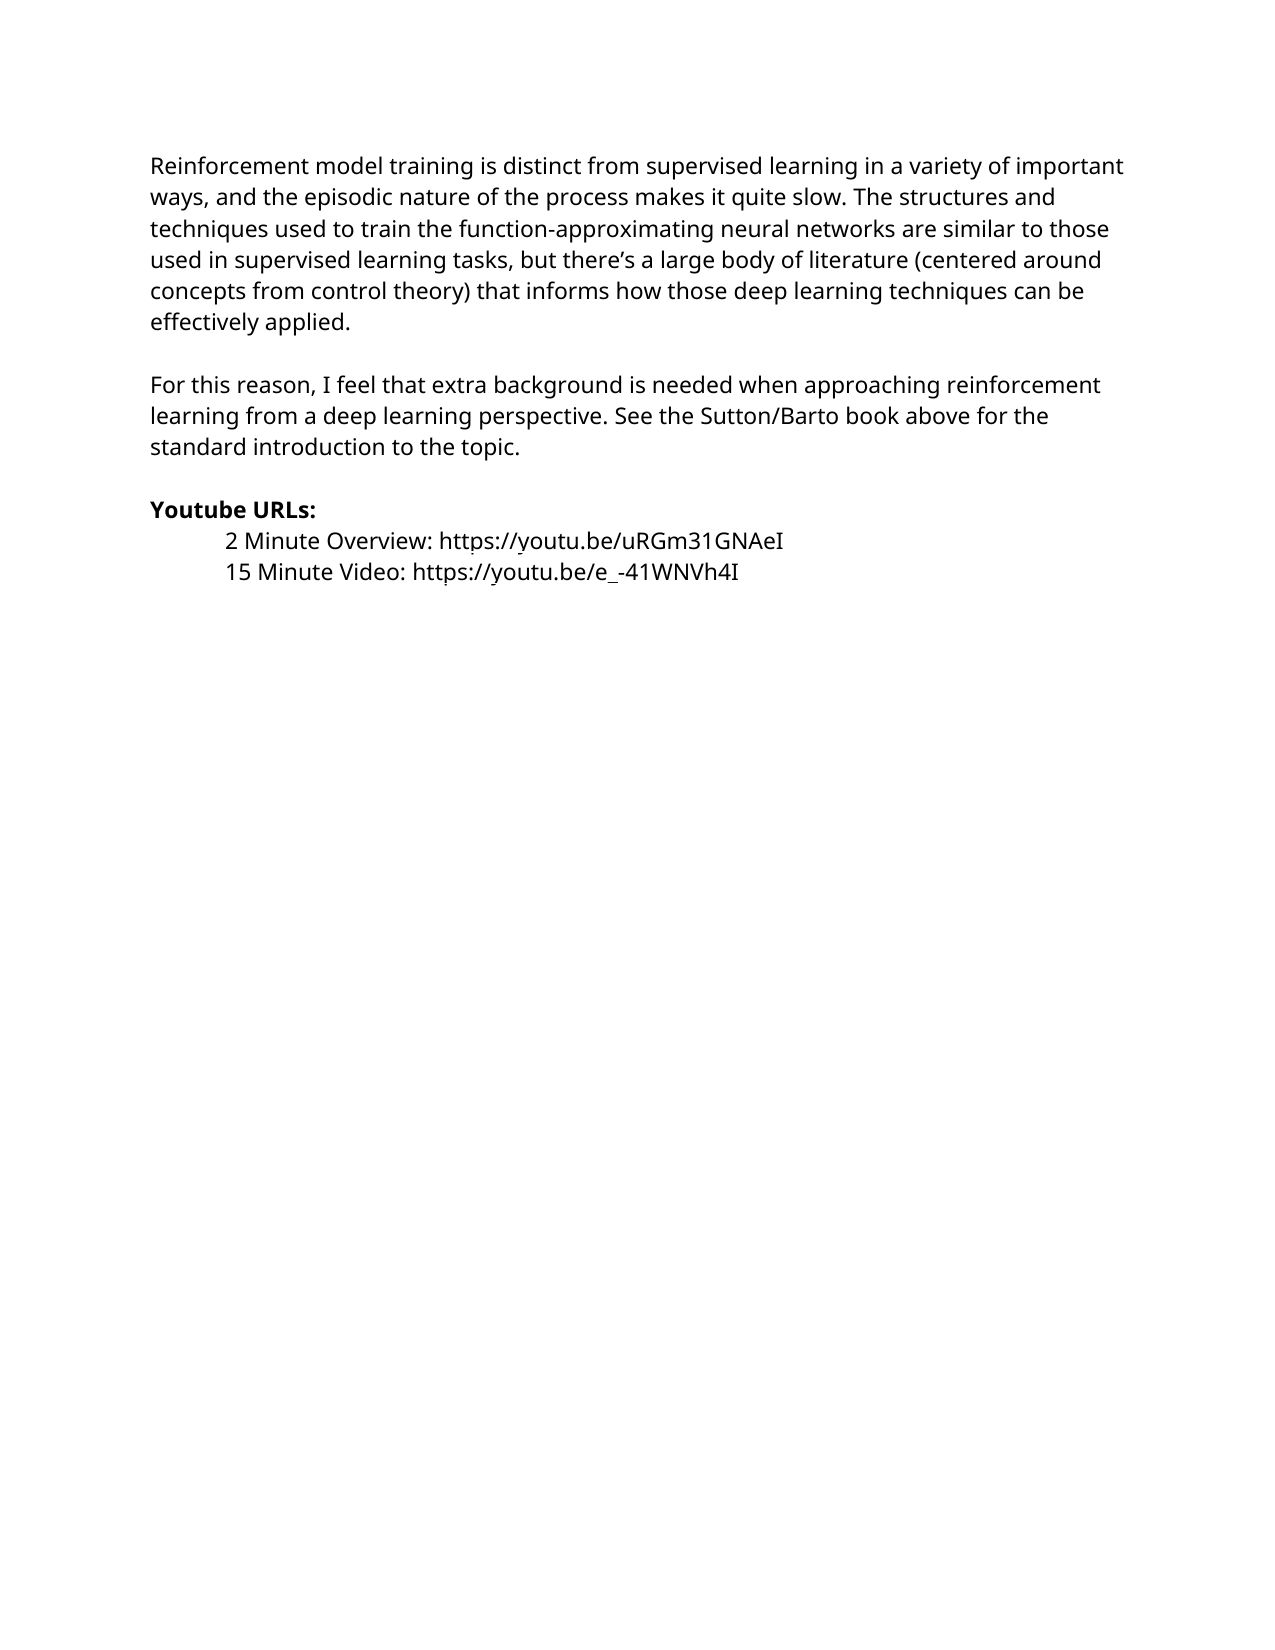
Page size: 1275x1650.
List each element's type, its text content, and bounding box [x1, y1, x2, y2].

text 15 Minute Video: https://youtu.be/e_-41WNVh4I [150, 556, 1125, 587]
text For this reason, I feel that extra background is needed when approaching reinforcement learning from a deep learning perspective. See the Sutton/Barto book above for the standard introduction to the topic. [150, 369, 1125, 462]
text Youtube URLs: [150, 494, 1125, 525]
text Reinforcement model training is distinct from supervised learning in a variety of important ways, and the episodic nature of the process makes it quite slow. The structures and techniques used to train the function-approximating neural networks are similar to those used in supervised learning tasks, but there’s a large body of literature (centered around concepts from control theory) that informs how those deep learning techniques can be effectively applied. [150, 150, 1125, 337]
text 2 Minute Overview: https://youtu.be/uRGm31GNAeI [150, 525, 1125, 556]
